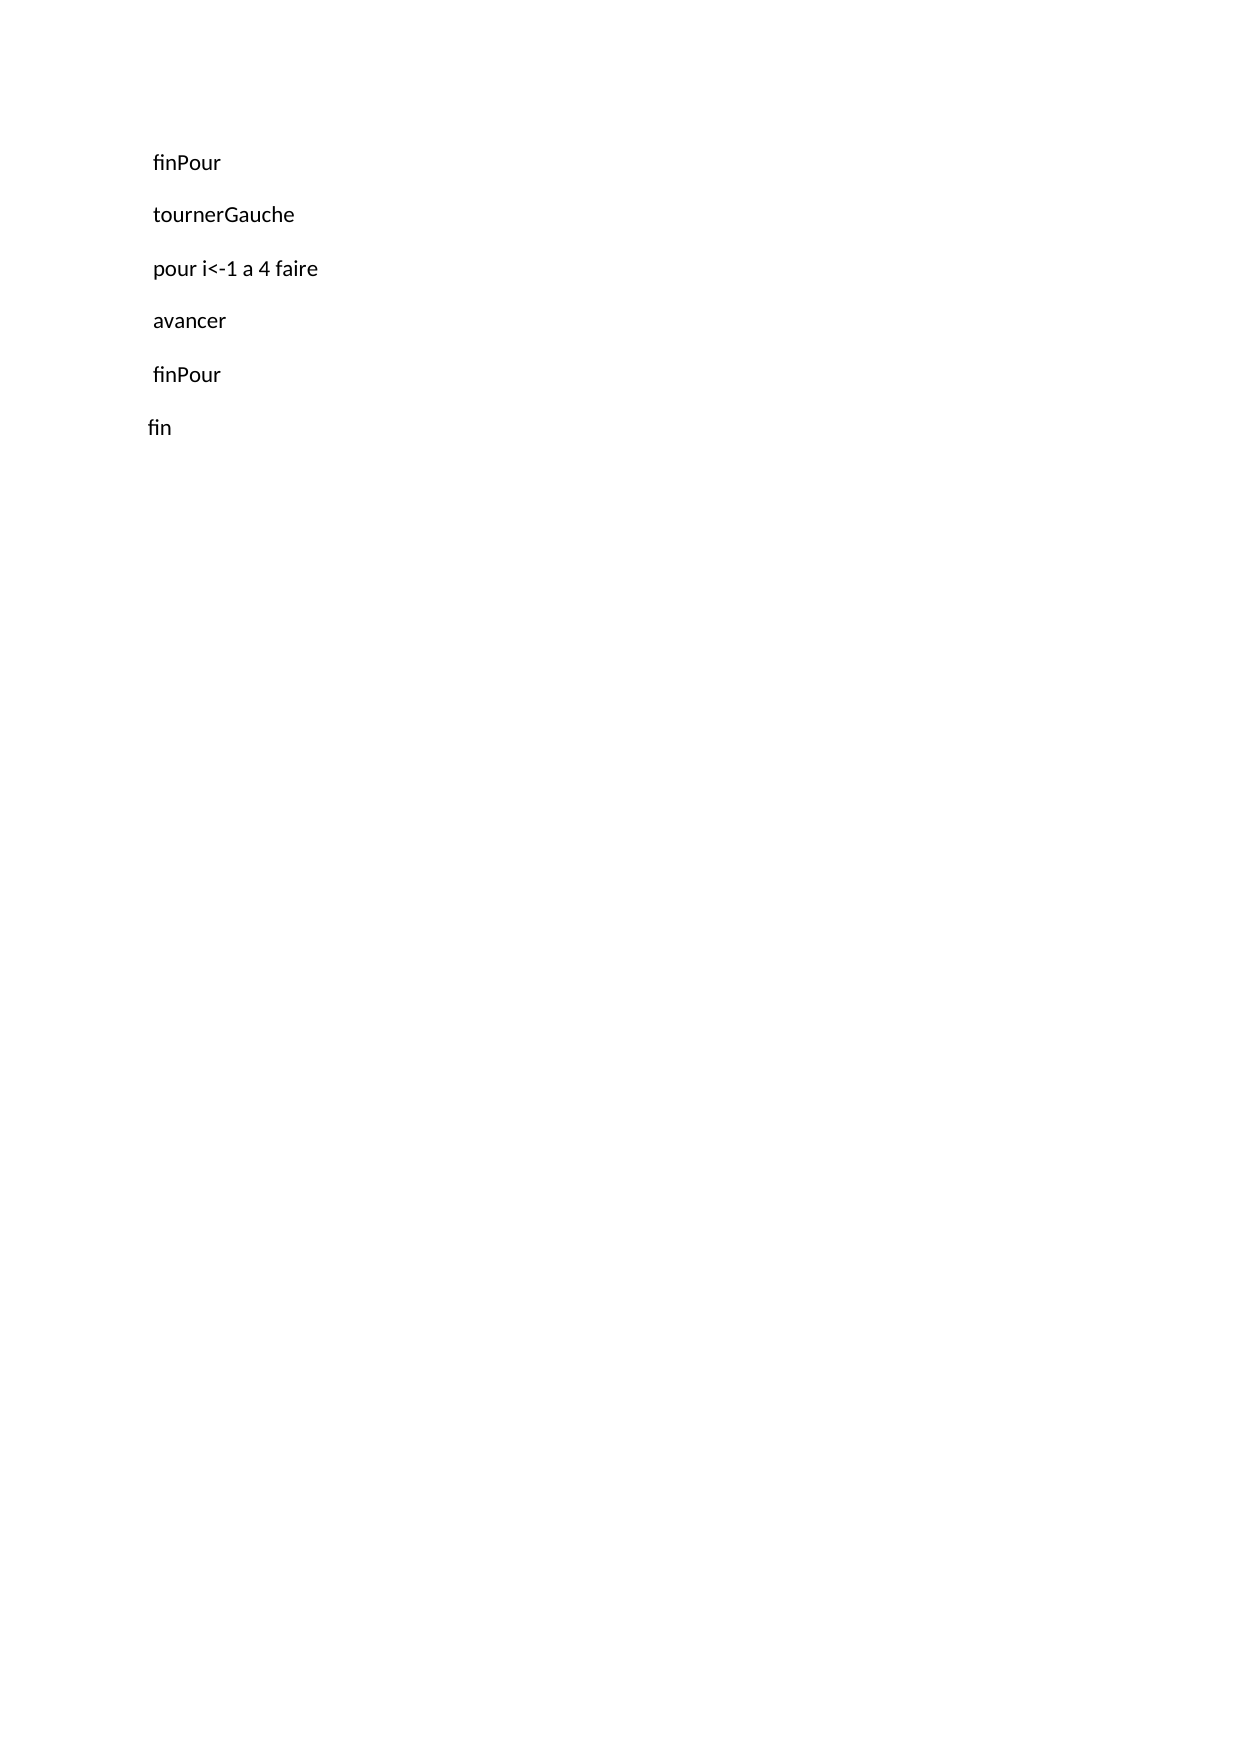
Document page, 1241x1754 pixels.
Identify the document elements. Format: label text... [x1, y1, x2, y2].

text fin [148, 413, 1093, 441]
text finPour [148, 360, 1093, 388]
text avancer [148, 307, 1093, 335]
text finPour [148, 148, 1093, 176]
text tournerGauche [148, 201, 1093, 229]
text pour i<-1 a 4 faire [148, 254, 1093, 282]
